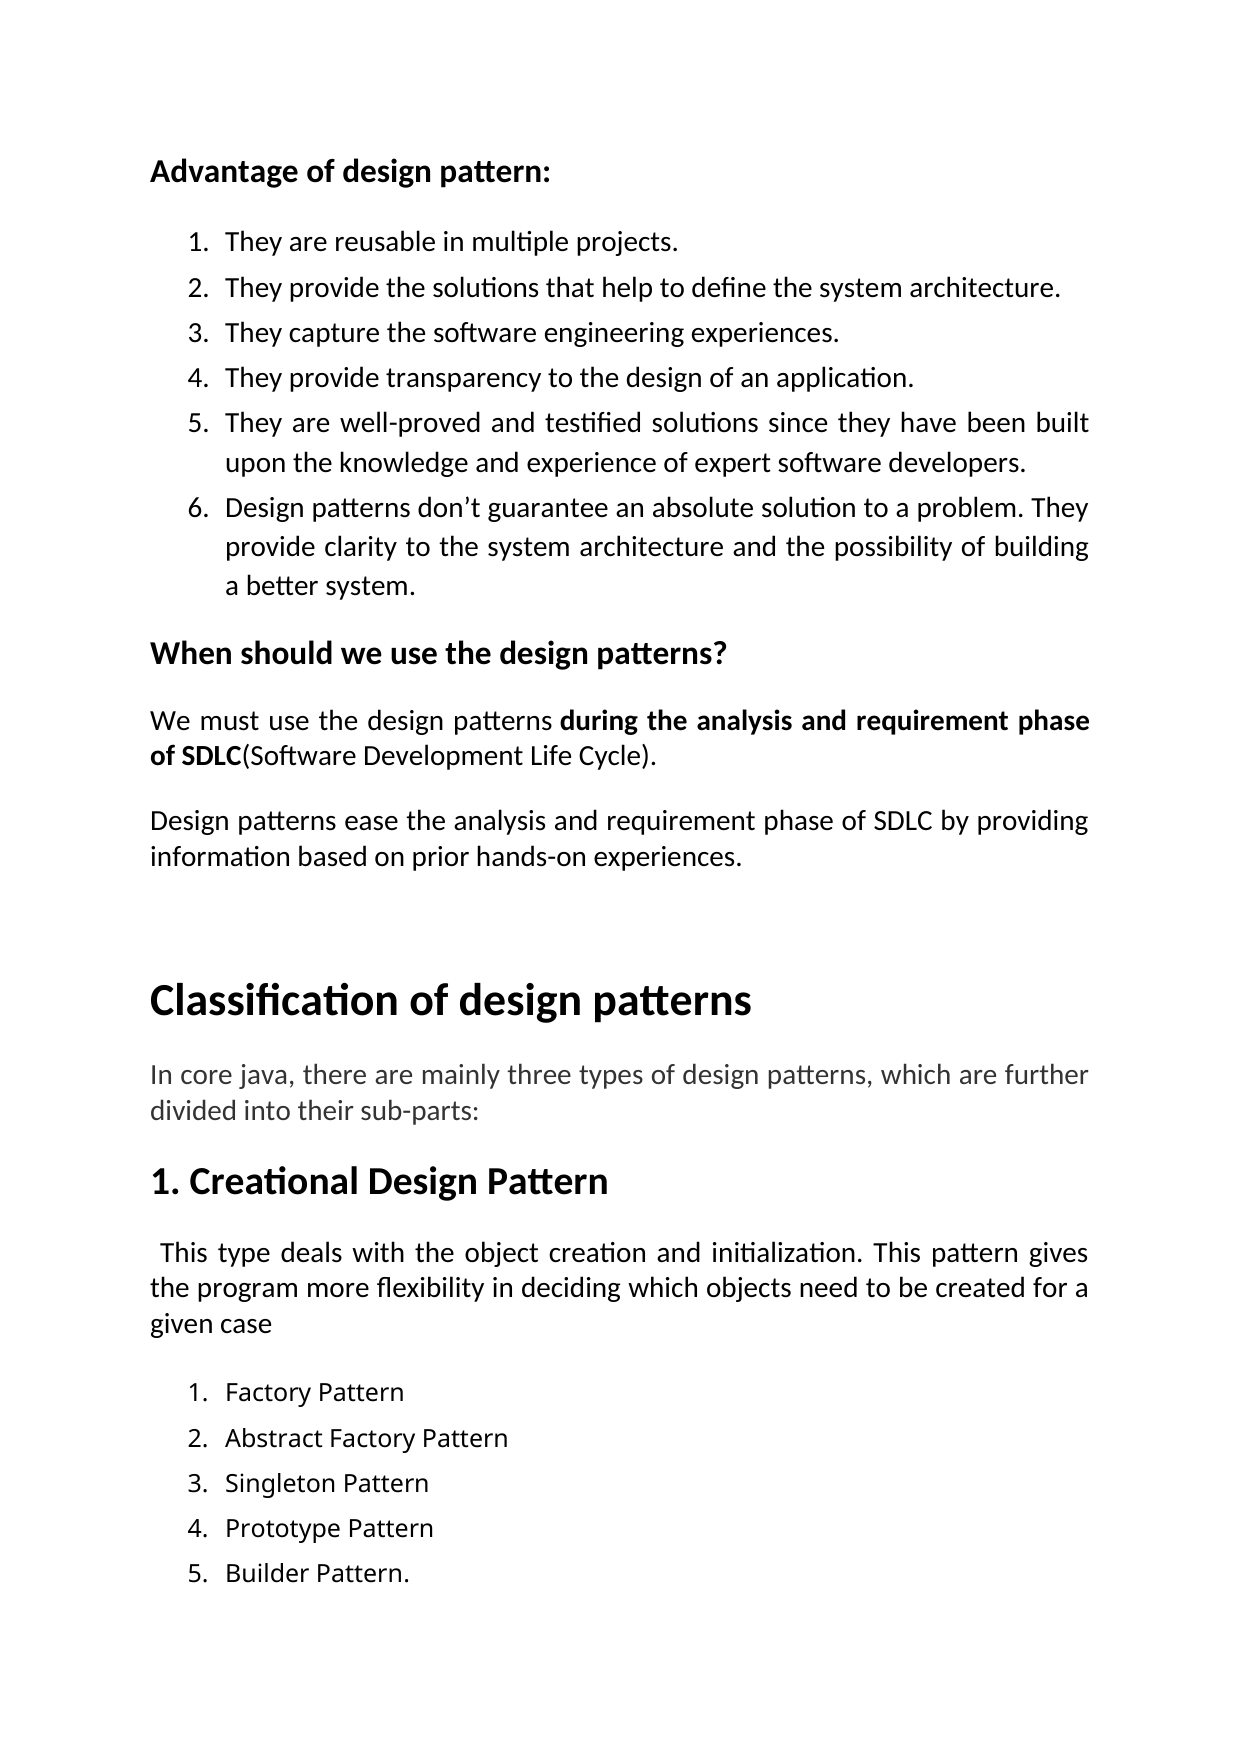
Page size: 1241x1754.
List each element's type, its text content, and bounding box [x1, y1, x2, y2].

list They provide transparency to the design of an application. [187, 356, 1090, 395]
text Advantage of design pattern: [150, 150, 1090, 191]
text This type deals with the object creation and initialization. This pattern gives the program more flexibility in deciding which objects need to be created for a given case [150, 1234, 1090, 1341]
list Factory Pattern [187, 1370, 1090, 1409]
list They capture the software engineering experiences. [187, 311, 1090, 349]
text Classification of design patterns [150, 971, 1090, 1027]
text 1. Creational Design Pattern [150, 1156, 1090, 1205]
list They are well-proved and testified solutions since they have been built upon the knowledge and experience of expert software developers. [187, 401, 1090, 479]
list Prototype Pattern [187, 1506, 1090, 1545]
list Singleton Pattern [187, 1461, 1090, 1499]
list Builder Pattern. [187, 1551, 1090, 1590]
list Design patterns don’t guarantee an absolute solution to a problem. They provide clarity to the system architecture and the possibility of building a better system. [187, 486, 1090, 603]
list Abstract Factory Pattern [187, 1415, 1090, 1454]
text In core java, there are mainly three types of design patterns, which are further divided into their sub-parts: [150, 1056, 1090, 1127]
text We must use the design patterns during the analysis and requirement phase of SDLC(Software Development Life Cycle). [150, 702, 1090, 773]
subtitle When should we use the design patterns? [150, 632, 1090, 673]
list They provide the solutions that help to define the system architecture. [187, 265, 1090, 304]
list They are reusable in multiple projects. [187, 220, 1090, 259]
text Design patterns ease the analysis and requirement phase of SDLC by providing information based on prior hands-on experiences. [150, 802, 1090, 873]
